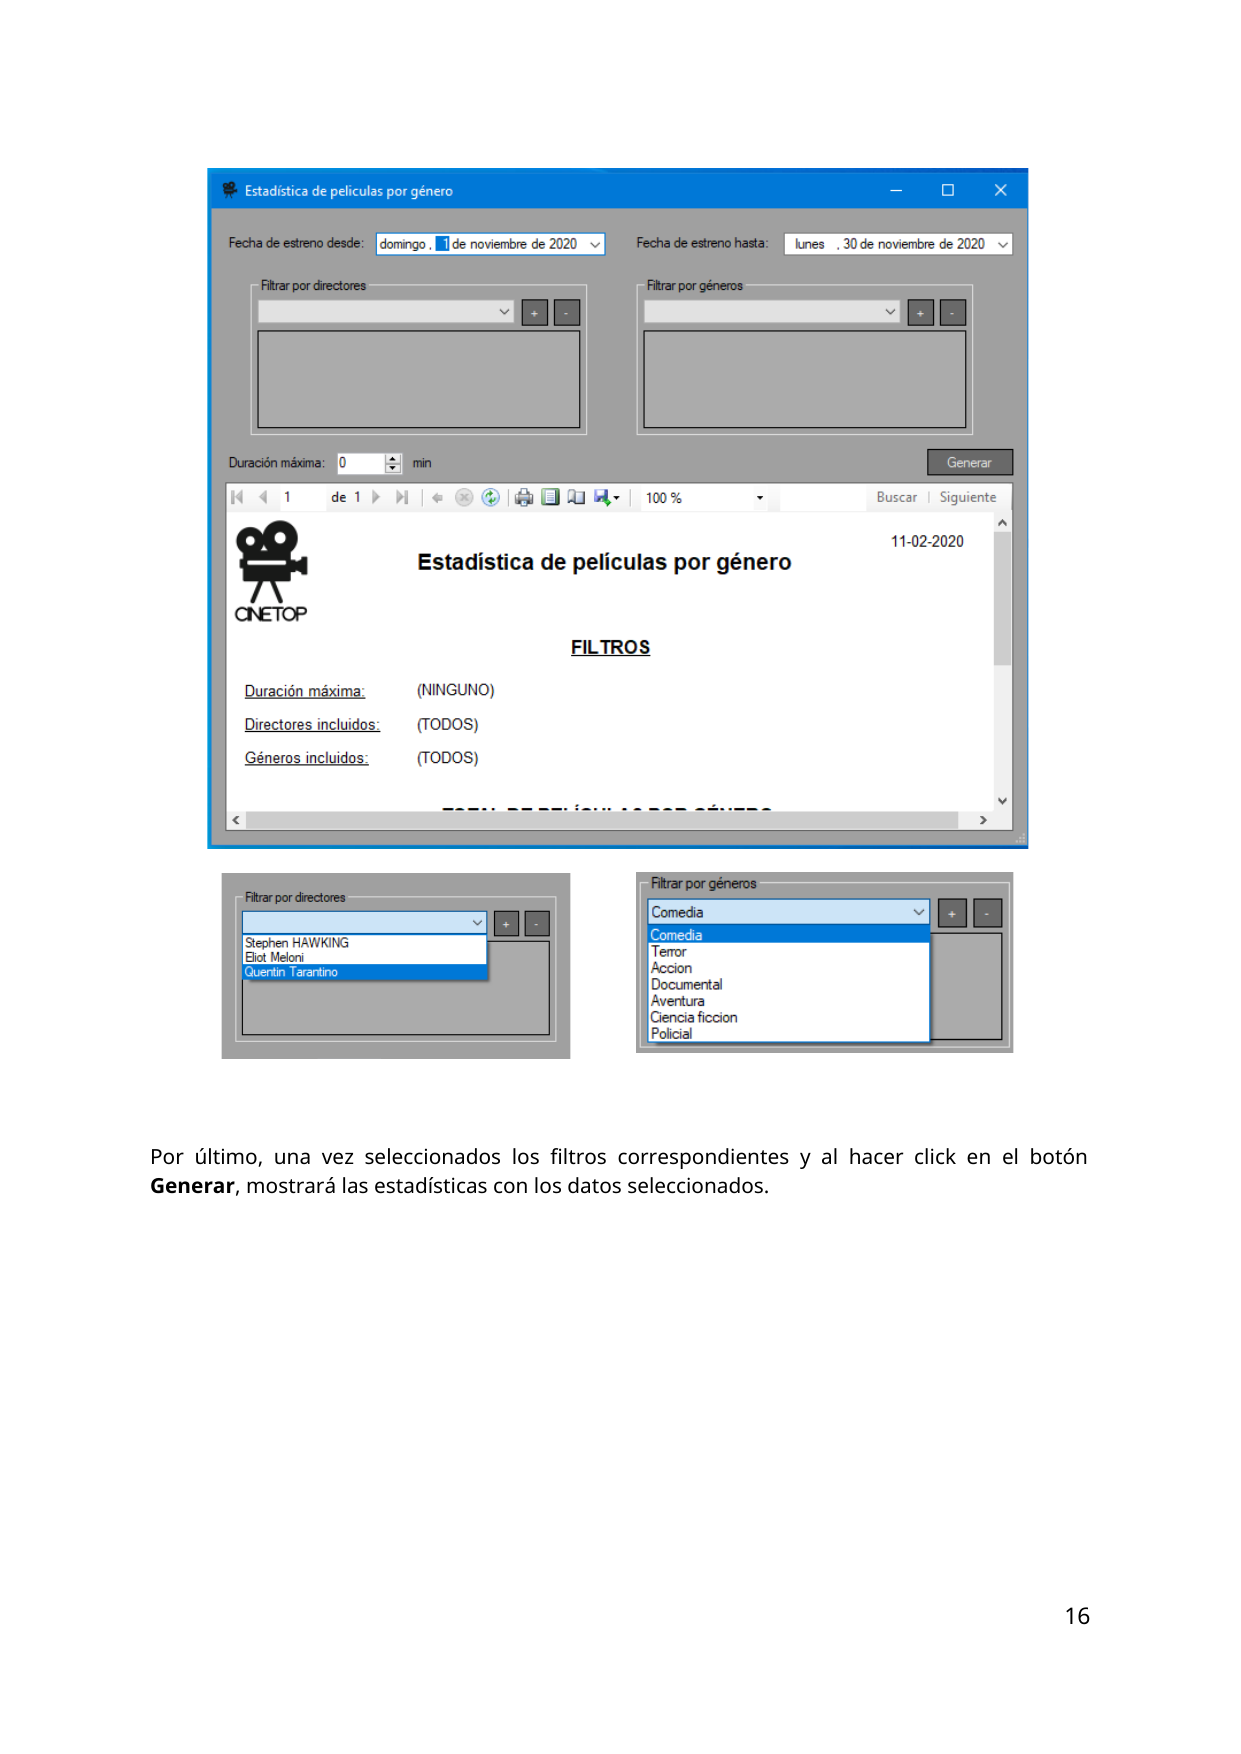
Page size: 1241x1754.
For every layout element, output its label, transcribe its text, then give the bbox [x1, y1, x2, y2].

picture [210, 168, 1029, 849]
text Por último, una vez seleccionados los filtros correspondientes y al hacer click en el botón Generar, mostrará las estadísticas con los datos seleccionados. [150, 1142, 1090, 1199]
picture [636, 872, 1014, 1053]
picture [220, 873, 571, 1058]
